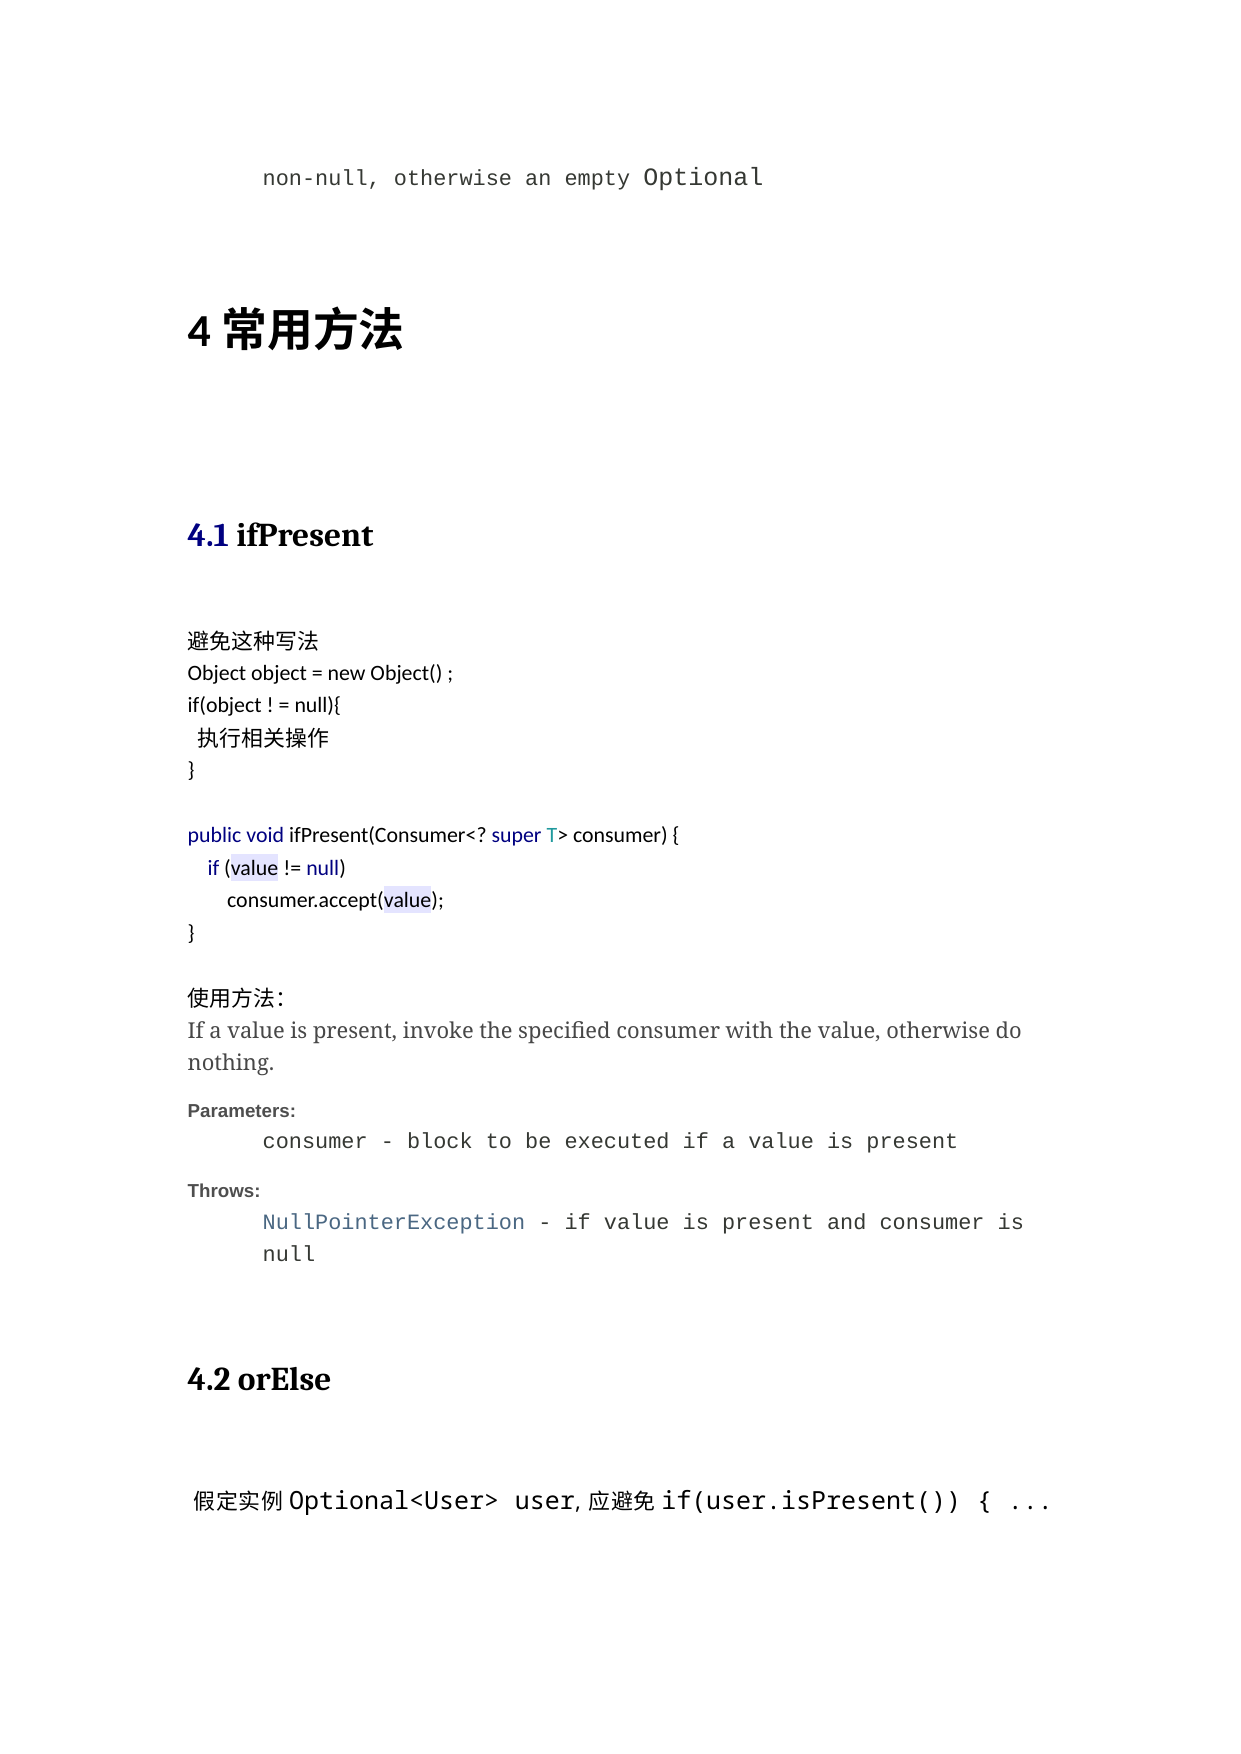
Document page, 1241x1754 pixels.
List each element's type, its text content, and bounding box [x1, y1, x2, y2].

text If a value is present, invoke the specified consumer with the value, otherwise do nothing. [187, 1013, 1053, 1078]
text consumer - block to be executed if a value is present [262, 1127, 1053, 1159]
text Object object = new Object() ; [187, 656, 1053, 688]
text if(object ! = null){ [187, 688, 1053, 721]
text 使用方法： [187, 981, 1053, 1013]
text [262, 162, 1053, 194]
subtitle 4.2 orElse [187, 1347, 1053, 1412]
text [187, 1467, 1053, 1532]
text public void ifPresent(Consumer<? super T> consumer) { if (value != null) consumer.accept(value); } [187, 818, 1053, 948]
text 避免这种写法 [187, 623, 1053, 656]
text Parameters: [187, 1094, 1053, 1127]
subtitle 4.1 ifPresent [187, 503, 1053, 568]
text } [187, 753, 1053, 786]
subtitle 4 常用方法 [187, 278, 1053, 376]
text Throws: [187, 1175, 1053, 1207]
text 执行相关操作 [187, 721, 1053, 753]
text NullPointerException - if value is present and consumer is null [262, 1207, 1053, 1272]
